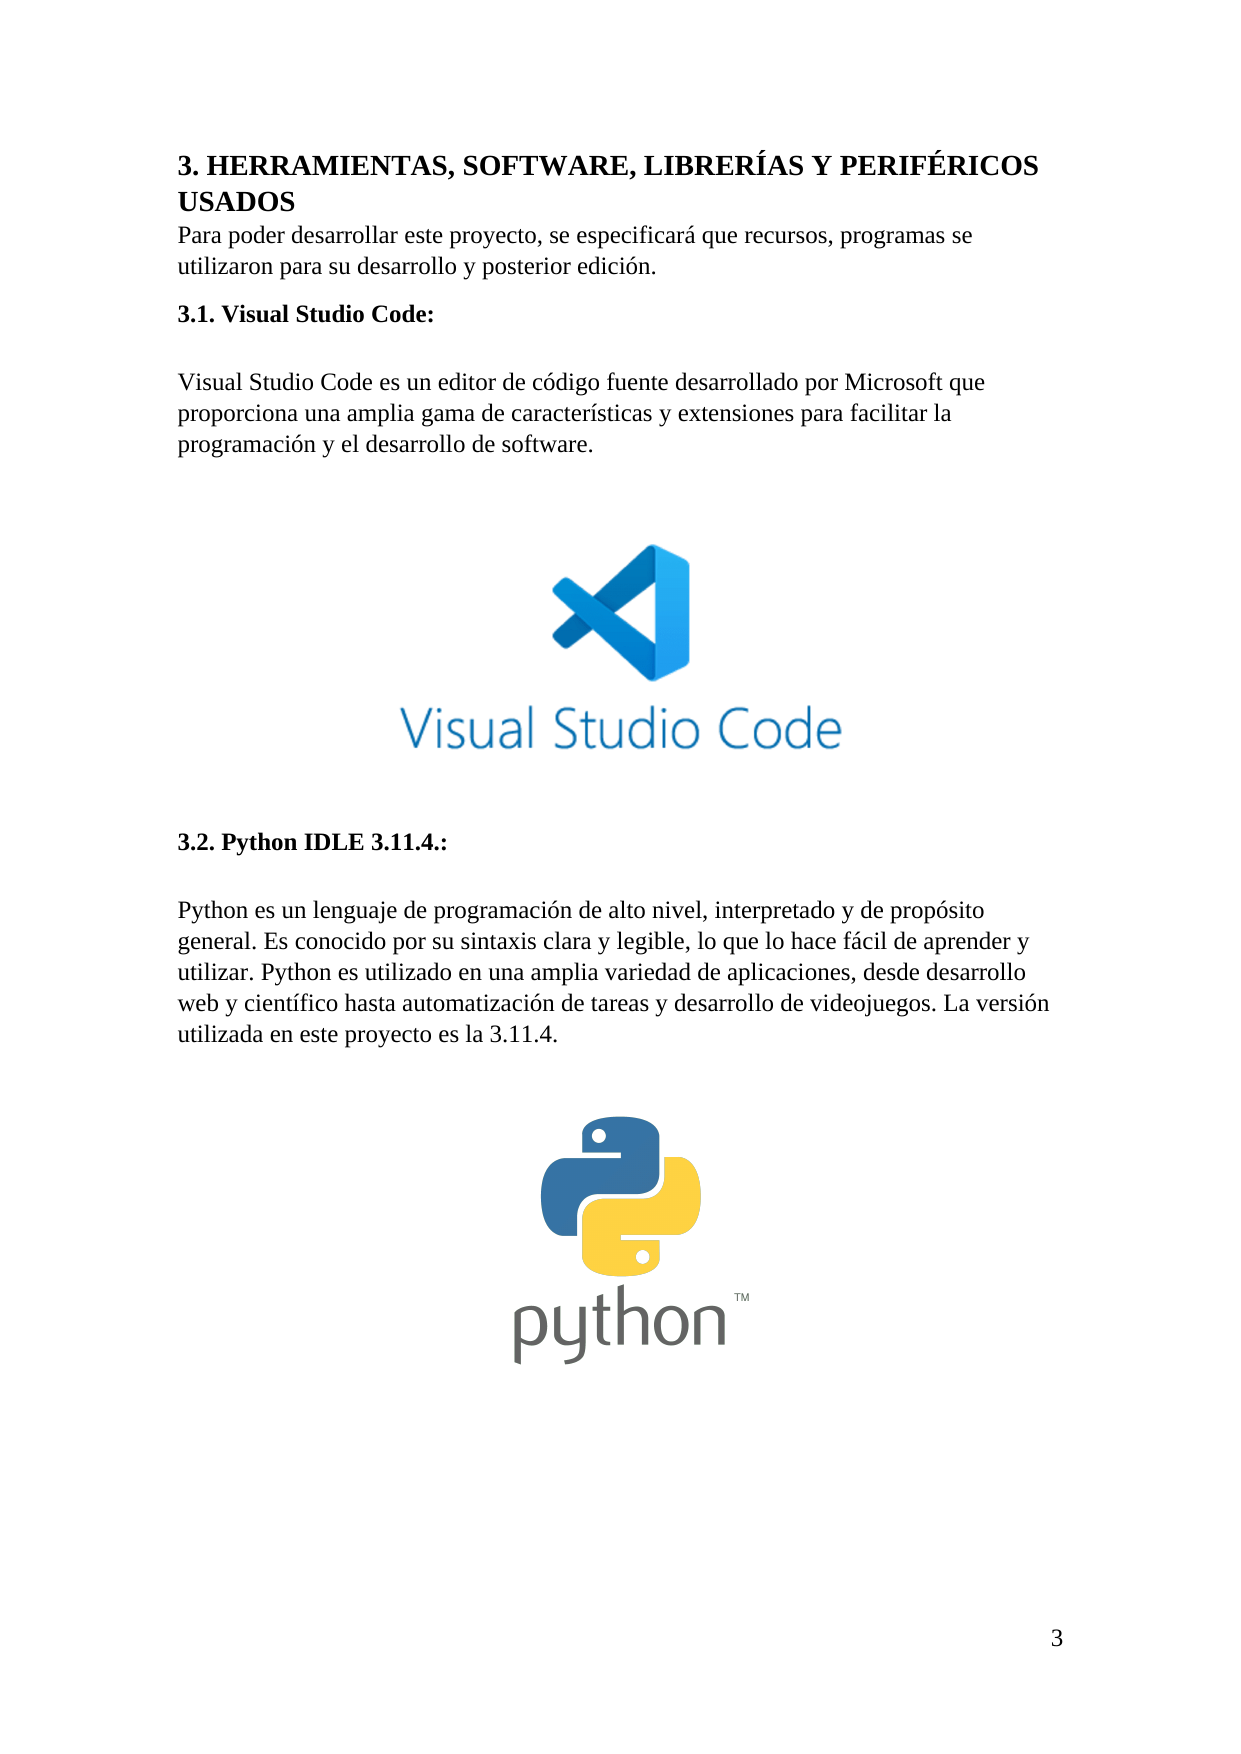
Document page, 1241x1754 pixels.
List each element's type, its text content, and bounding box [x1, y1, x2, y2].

picture [395, 1115, 845, 1369]
text Visual Studio Code es un editor de código fuente desarrollado por Microsoft que proporciona una amplia gama de características y extensiones para facilitar la programación y el desarrollo de software. [177, 367, 1063, 458]
subtitle 3. HERRAMIENTAS, SOFTWARE, LIBRERÍAS Y PERIFÉRICOS USADOS [177, 148, 1063, 217]
subtitle 3.2. Python IDLE 3.11.4.: [177, 827, 1063, 856]
picture [390, 524, 851, 761]
text Python es un lenguaje de programación de alto nivel, interpretado y de propósito general. Es conocido por su sintaxis clara y legible, lo que lo hace fácil de aprender y utilizar. Python es utilizado en una amplia variedad de aplicaciones, desde desarrollo web y científico hasta automatización de tareas y desarrollo de videojuegos. La versión utilizada en este proyecto es la 3.11.4. [177, 895, 1063, 1048]
text Para poder desarrollar este proyecto, se especificará que recursos, programas se utilizaron para su desarrollo y posterior edición. [177, 220, 1063, 280]
subtitle 3.1. Visual Studio Code: [177, 299, 1063, 327]
